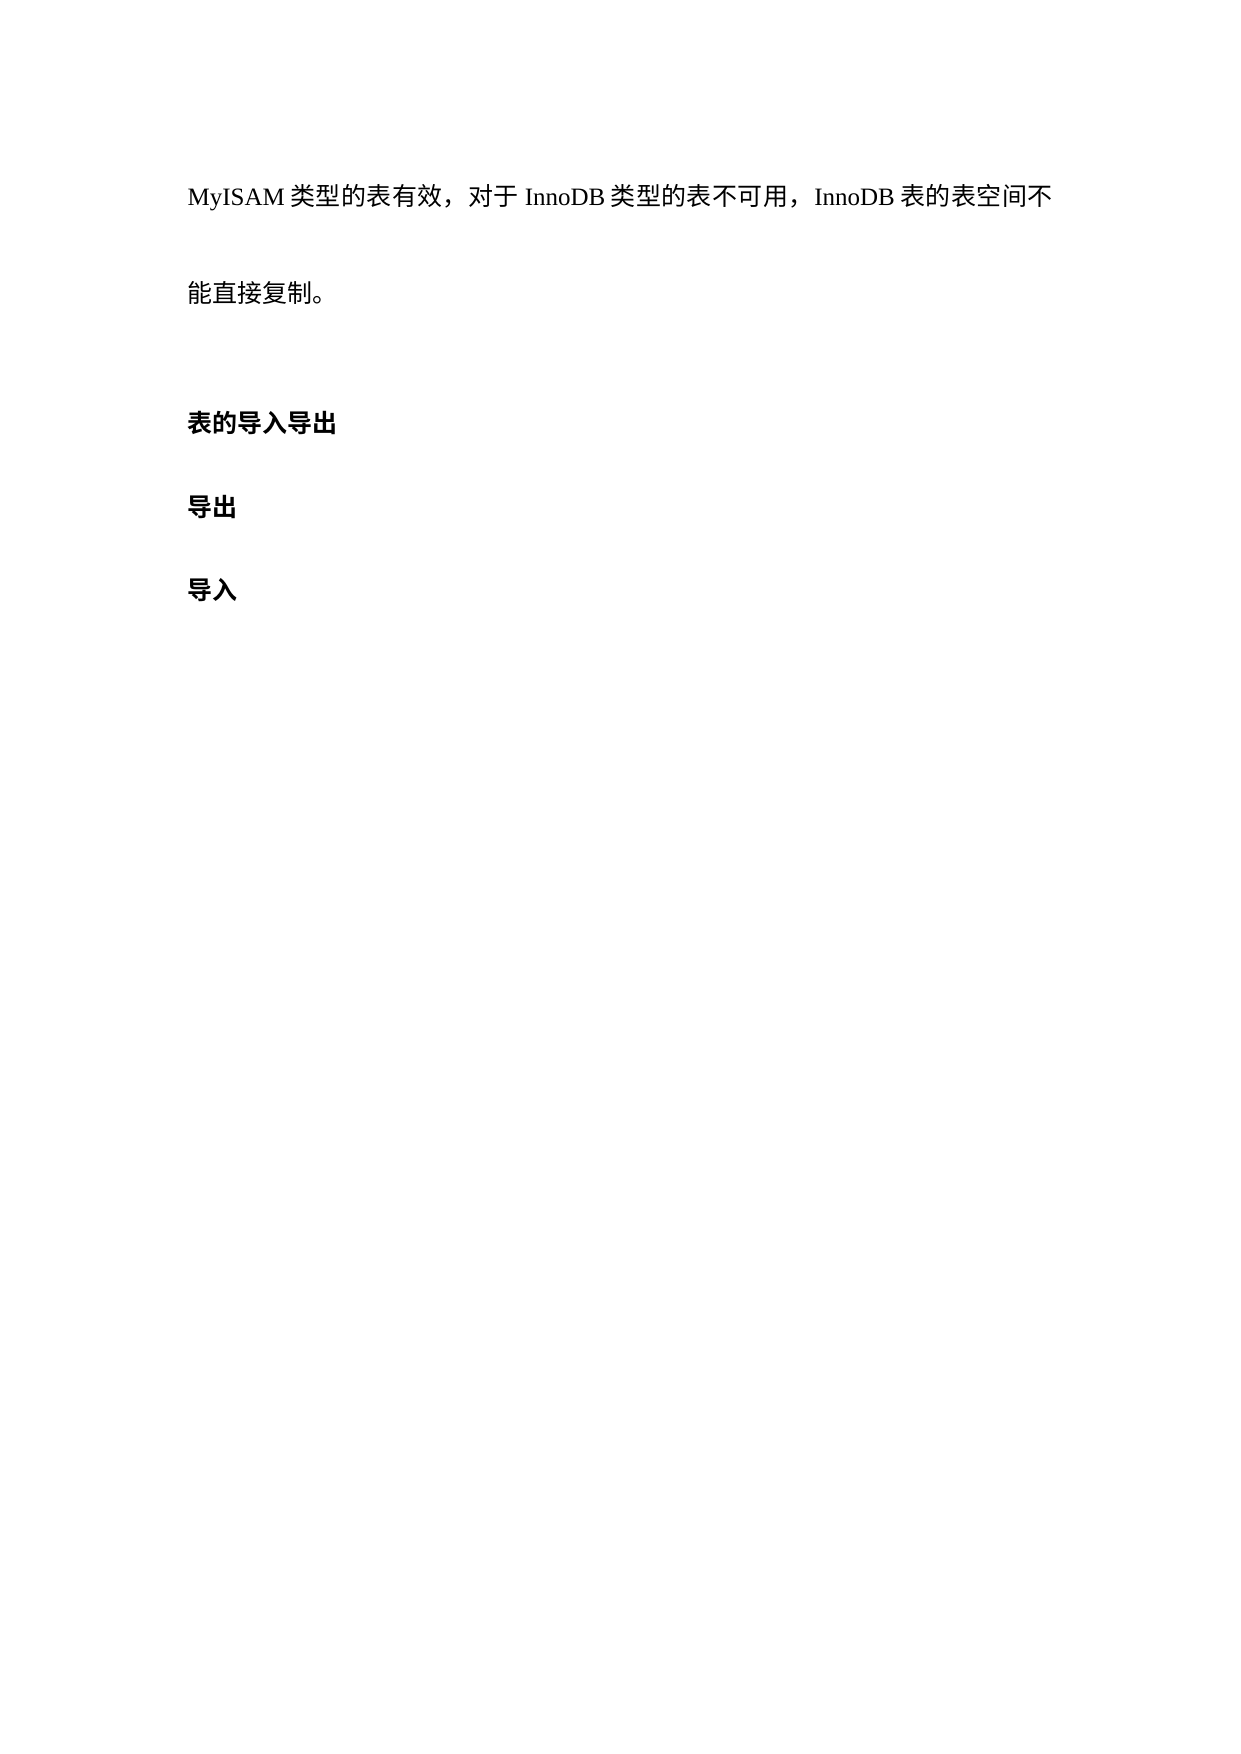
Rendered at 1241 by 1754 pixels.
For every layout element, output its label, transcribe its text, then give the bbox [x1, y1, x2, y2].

subtitle 导出 [187, 473, 1053, 538]
subtitle 导入 [187, 556, 1053, 621]
subtitle 表的导入导出 [187, 389, 1053, 454]
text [187, 162, 1053, 324]
